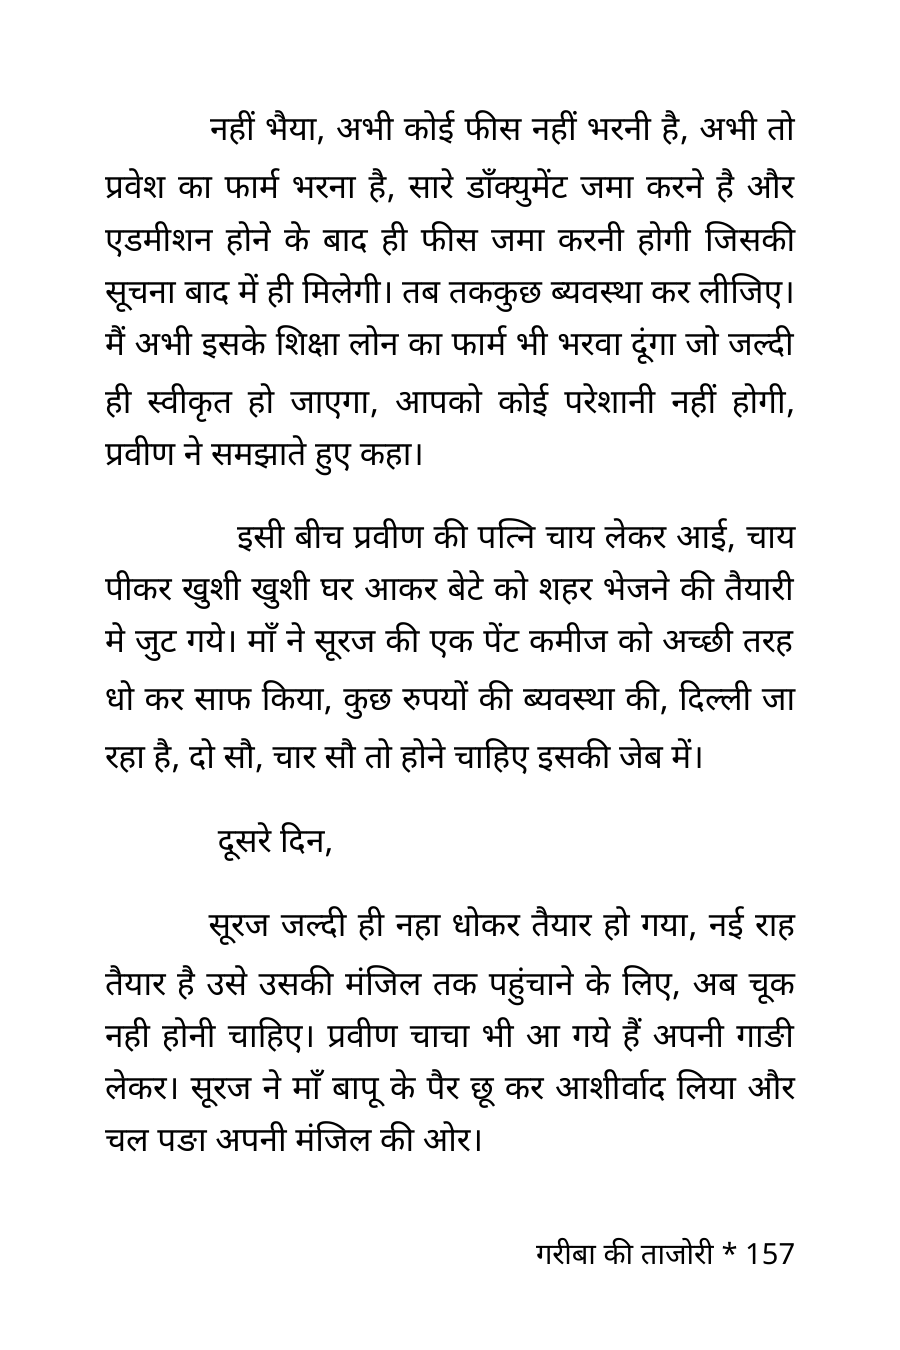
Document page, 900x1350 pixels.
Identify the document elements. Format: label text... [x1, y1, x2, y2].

text दूसरे दिन, [105, 817, 795, 866]
text सूरज जल्दी ही नहा धोकर तैयार हो गया, नई राह तैयार है उसे उसकी मंजिल तक पहुंचाने के लिए, अब चूक नही होनी चाहिए। प्रवीण चाचा भी आ गये हैं अपनी गाङी लेकर। सूरज ने माँ बापू के पैर छू कर आशीर्वाद लिया और चल पङा अपनी मंजिल की ओर। [105, 901, 795, 1165]
text इसी बीच प्रवीण की पत्नि चाय लेकर आई, चाय पीकर खुशी खुशी घर आकर बेटे को शहर भेजने की तैयारी मे जुट गये। माँ ने सूरज की एक पेंट कमीज को अच्छी तरह धो कर साफ किया, कुछ रुपयों की ब्यवस्था की, दिल्ली जा रहा है, दो सौ, चार सौ तो होने चाहिए इसकी जेब में। [105, 513, 795, 782]
text नहीं भैया, अभी कोई फीस नहीं भरनी है, अभी तो प्रवेश का फार्म भरना है, सारे डाँक्युमेंट जमा करने है और एडमीशन होने के बाद ही फीस जमा करनी होगी जिसकी सूचना बाद में ही मिलेगी। तब तककुछ ब्यवस्था कर लीजिए। मैं अभी इसके शिक्षा लोन का फार्म भी भरवा दूंगा जो जल्दी ही स्वीकृत हो जाएगा, आपको कोई परेशानी नहीं होगी, प्रवीण ने समझाते हुए कहा। [105, 105, 795, 479]
